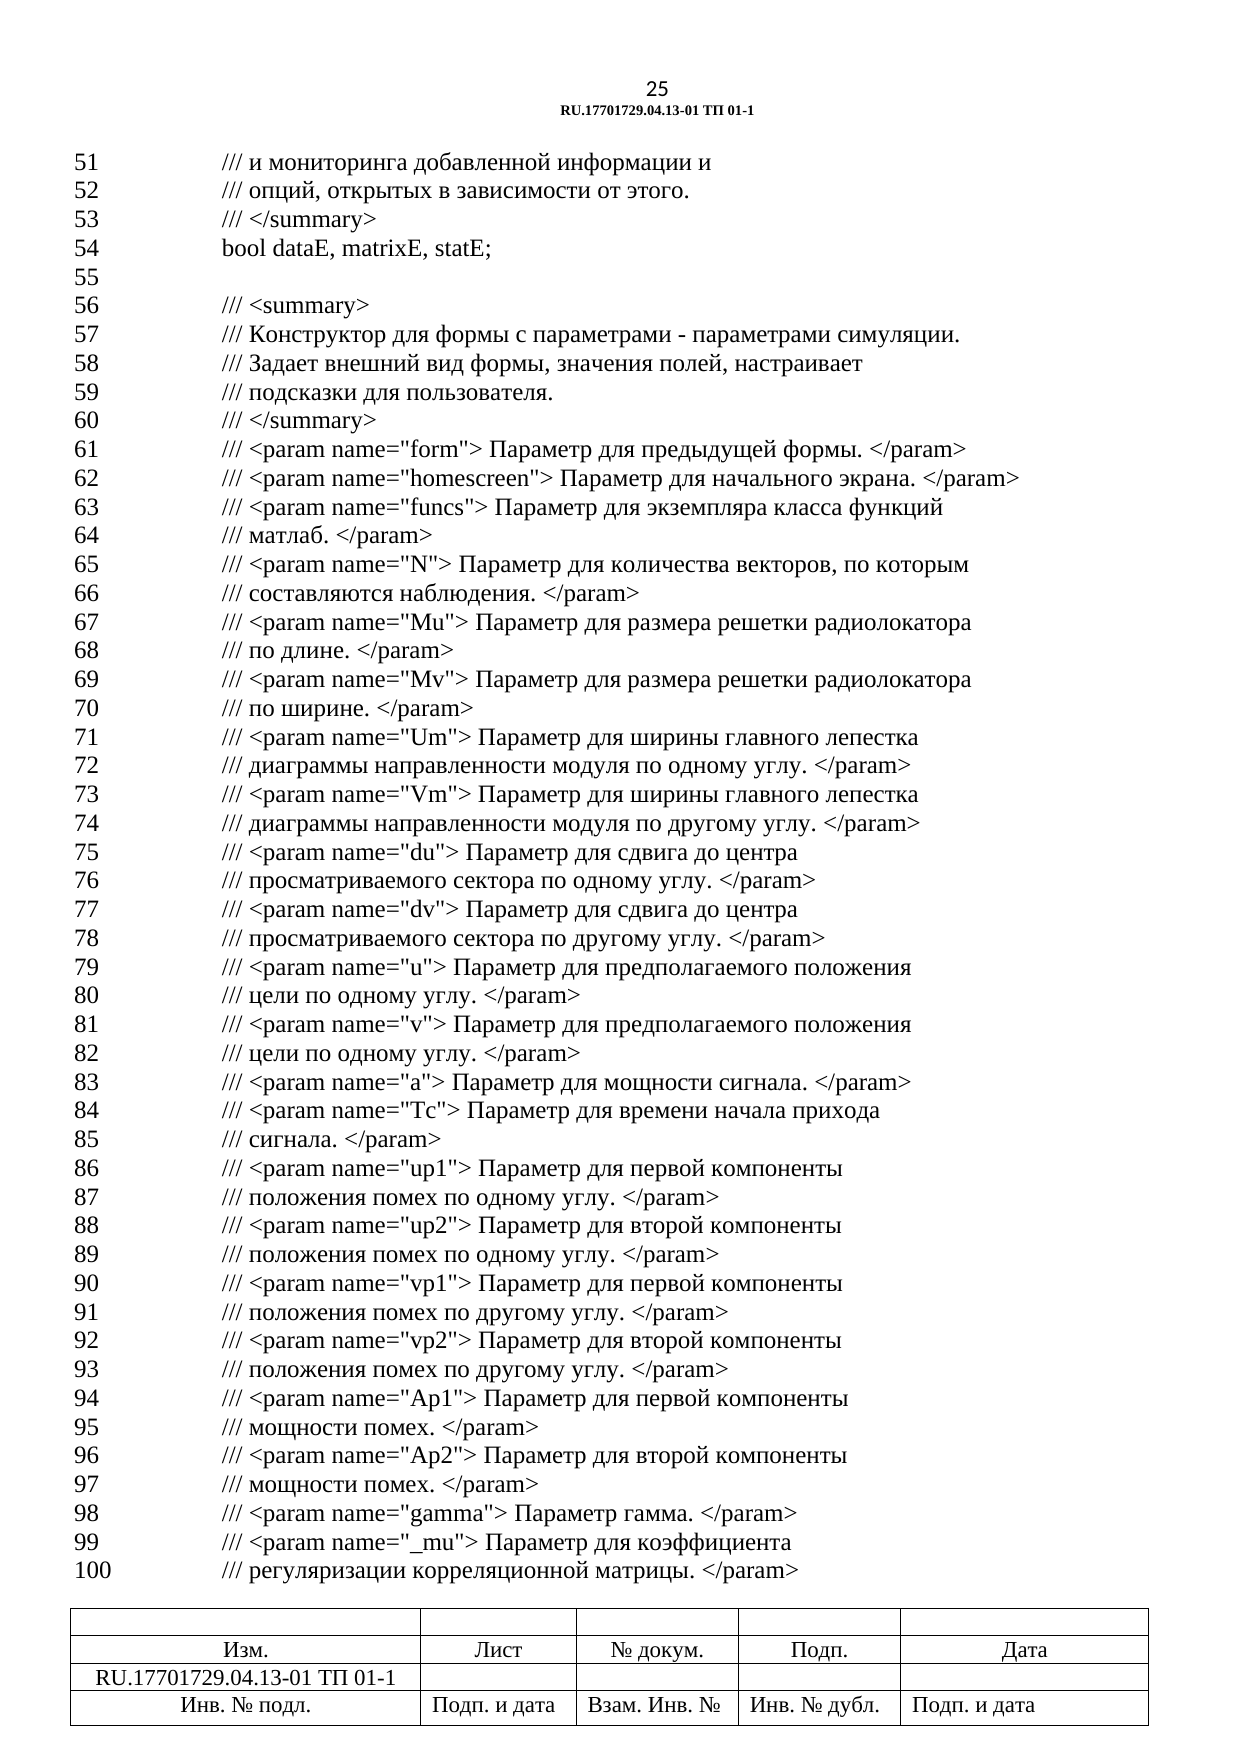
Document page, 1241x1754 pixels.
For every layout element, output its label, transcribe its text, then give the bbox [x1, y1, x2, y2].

list /// <param name="vp2"> Параметр для второй компоненты [74, 1325, 1167, 1354]
list /// <param name="homescreen"> Параметр для начального экрана. </param> [74, 463, 1167, 492]
list /// просматриваемого сектора по другому углу. </param> [74, 923, 1167, 952]
list /// <param name="N"> Параметр для количества векторов, по которым [74, 549, 1167, 578]
list /// подсказки для пользователя. [74, 377, 1167, 405]
list bool dataE, matrixE, statE; [74, 233, 1167, 262]
list /// просматриваемого сектора по одному углу. </param> [74, 865, 1167, 894]
list /// </summary> [74, 405, 1167, 434]
list /// <param name="Mv"> Параметр для размера решетки радиолокатора [74, 664, 1167, 693]
list /// <param name="Ap2"> Параметр для второй компоненты [74, 1440, 1167, 1469]
list /// мощности помех. </param> [74, 1469, 1167, 1498]
list /// матлаб. </param> [74, 520, 1167, 549]
list /// мощности помех. </param> [74, 1412, 1167, 1440]
list /// </summary> [74, 204, 1167, 233]
list /// опций, открытых в зависимости от этого. [74, 175, 1167, 204]
list /// сигнала. </param> [74, 1124, 1167, 1153]
list /// положения помех по одному углу. </param> [74, 1182, 1167, 1210]
list /// <summary> [74, 290, 1167, 319]
list /// положения помех по другому углу. </param> [74, 1297, 1167, 1325]
list /// <param name="Ap1"> Параметр для первой компоненты [74, 1383, 1167, 1412]
list /// <param name="gamma"> Параметр гамма. </param> [74, 1498, 1167, 1527]
list /// Задает внешний вид формы, значения полей, настраивает [74, 348, 1167, 377]
list /// <param name="a"> Параметр для мощности сигнала. </param> [74, 1067, 1167, 1095]
list /// положения помех по другому углу. </param> [74, 1354, 1167, 1383]
list /// <param name="Tc"> Параметр для времени начала прихода [74, 1095, 1167, 1124]
list /// по ширине. </param> [74, 693, 1167, 722]
list /// и мониторинга добавленной информации и [74, 147, 1167, 175]
list /// <param name="Vm"> Параметр для ширины главного лепестка [74, 779, 1167, 808]
list /// составляются наблюдения. </param> [74, 578, 1167, 607]
list /// регуляризации корреляционной матрицы. </param> [74, 1555, 1167, 1584]
list /// <param name="u"> Параметр для предполагаемого положения [74, 952, 1167, 980]
list /// диаграммы направленности модуля по другому углу. </param> [74, 808, 1167, 837]
list /// <param name="du"> Параметр для сдвига до центра [74, 837, 1167, 865]
list /// <param name="vp1"> Параметр для первой компоненты [74, 1268, 1167, 1297]
list /// <param name="funcs"> Параметр для экземпляра класса функций [74, 492, 1167, 520]
list /// <param name="up2"> Параметр для второй компоненты [74, 1210, 1167, 1239]
list /// <param name="Mu"> Параметр для размера решетки радиолокатора [74, 607, 1167, 635]
list /// <param name="_mu"> Параметр для коэффициента [74, 1527, 1167, 1555]
list /// положения помех по одному углу. </param> [74, 1239, 1167, 1268]
list /// <param name="dv"> Параметр для сдвига до центра [74, 894, 1167, 923]
list /// по длине. </param> [74, 635, 1167, 664]
list /// <param name="v"> Параметр для предполагаемого положения [74, 1009, 1167, 1038]
list /// цели по одному углу. </param> [74, 980, 1167, 1009]
list /// <param name="form"> Параметр для предыдущей формы. </param> [74, 434, 1167, 463]
list /// <param name="up1"> Параметр для первой компоненты [74, 1153, 1167, 1182]
list /// диаграммы направленности модуля по одному углу. </param> [74, 750, 1167, 779]
list /// <param name="Um"> Параметр для ширины главного лепестка [74, 722, 1167, 750]
list /// Конструктор для формы с параметрами - параметрами симуляции. [74, 319, 1167, 348]
list /// цели по одному углу. </param> [74, 1038, 1167, 1067]
